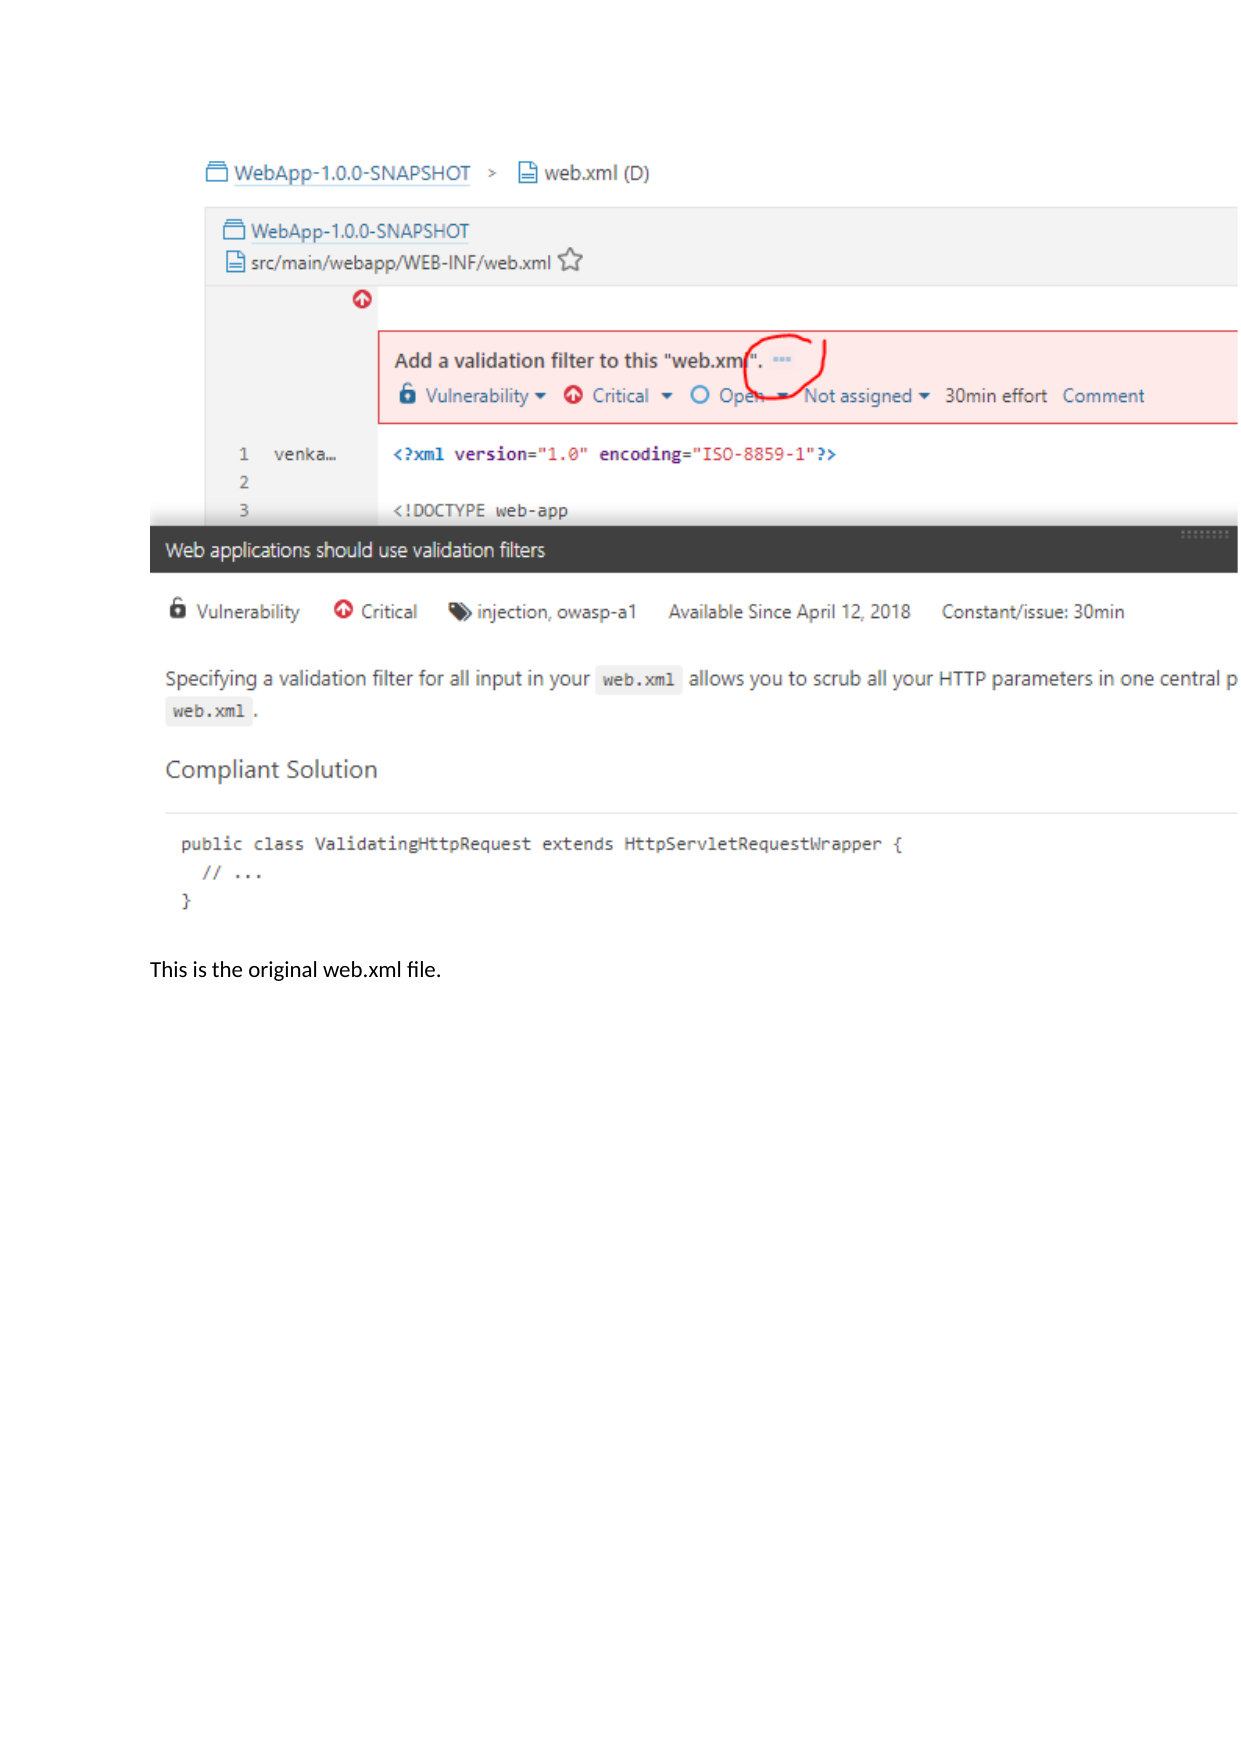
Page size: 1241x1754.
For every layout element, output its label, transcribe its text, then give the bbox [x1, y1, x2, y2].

text This is the original web.xml file. [150, 955, 1090, 983]
picture [150, 150, 1238, 930]
